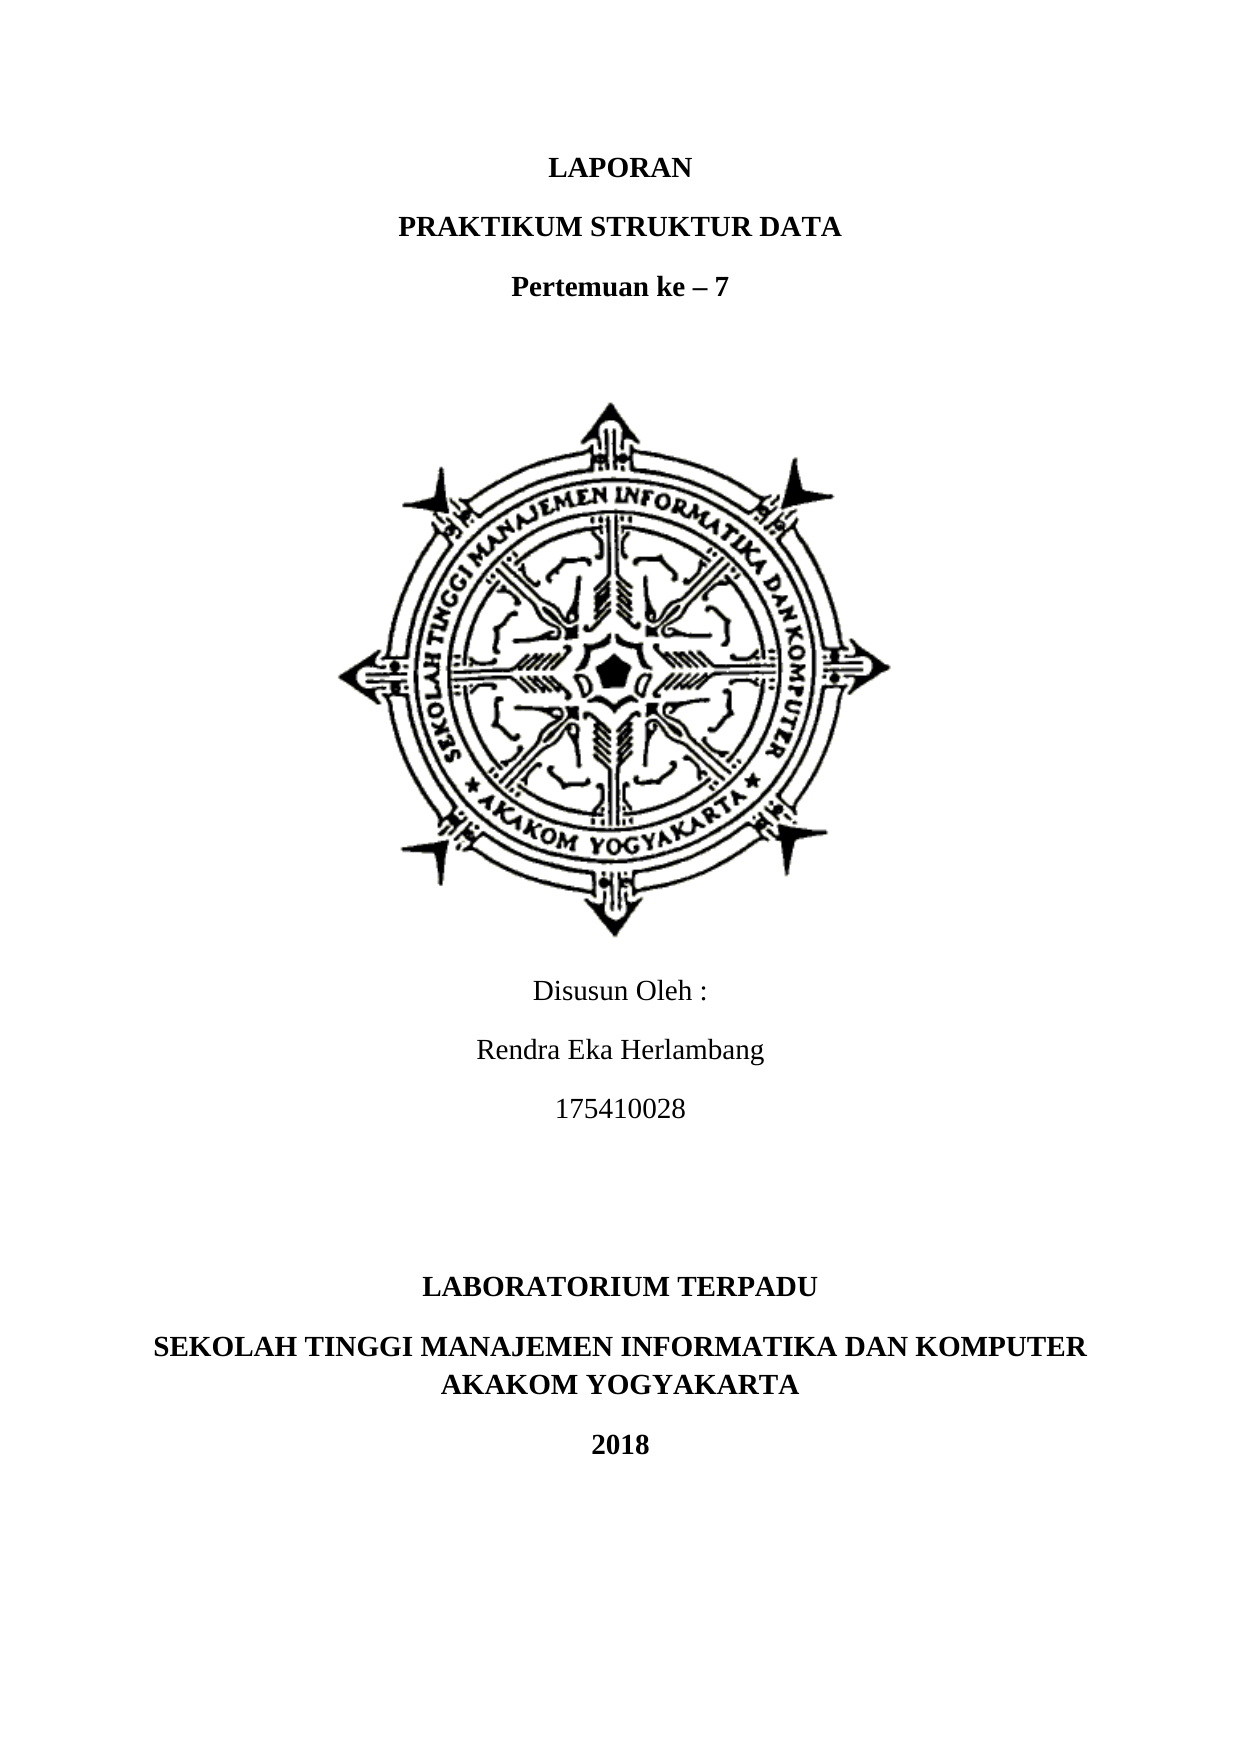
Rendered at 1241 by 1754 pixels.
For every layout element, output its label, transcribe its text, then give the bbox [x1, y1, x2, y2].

text Pertemuan ke – 7 [150, 269, 1090, 302]
text PRAKTIKUM STRUKTUR DATA [150, 209, 1090, 243]
text Rendra Eka Herlambang [150, 1032, 1090, 1066]
text Disusun Oleh : [150, 973, 1090, 1006]
text 2018 [150, 1427, 1090, 1460]
text LABORATORIUM TERPADU [150, 1269, 1090, 1303]
text SEKOLAH TINGGI MANAJEMEN INFORMATIKA DAN KOMPUTER AKAKOM YOGYAKARTA [150, 1329, 1090, 1401]
picture [325, 387, 923, 947]
text 175410028 [150, 1091, 1090, 1125]
text LAPORAN [150, 150, 1090, 183]
